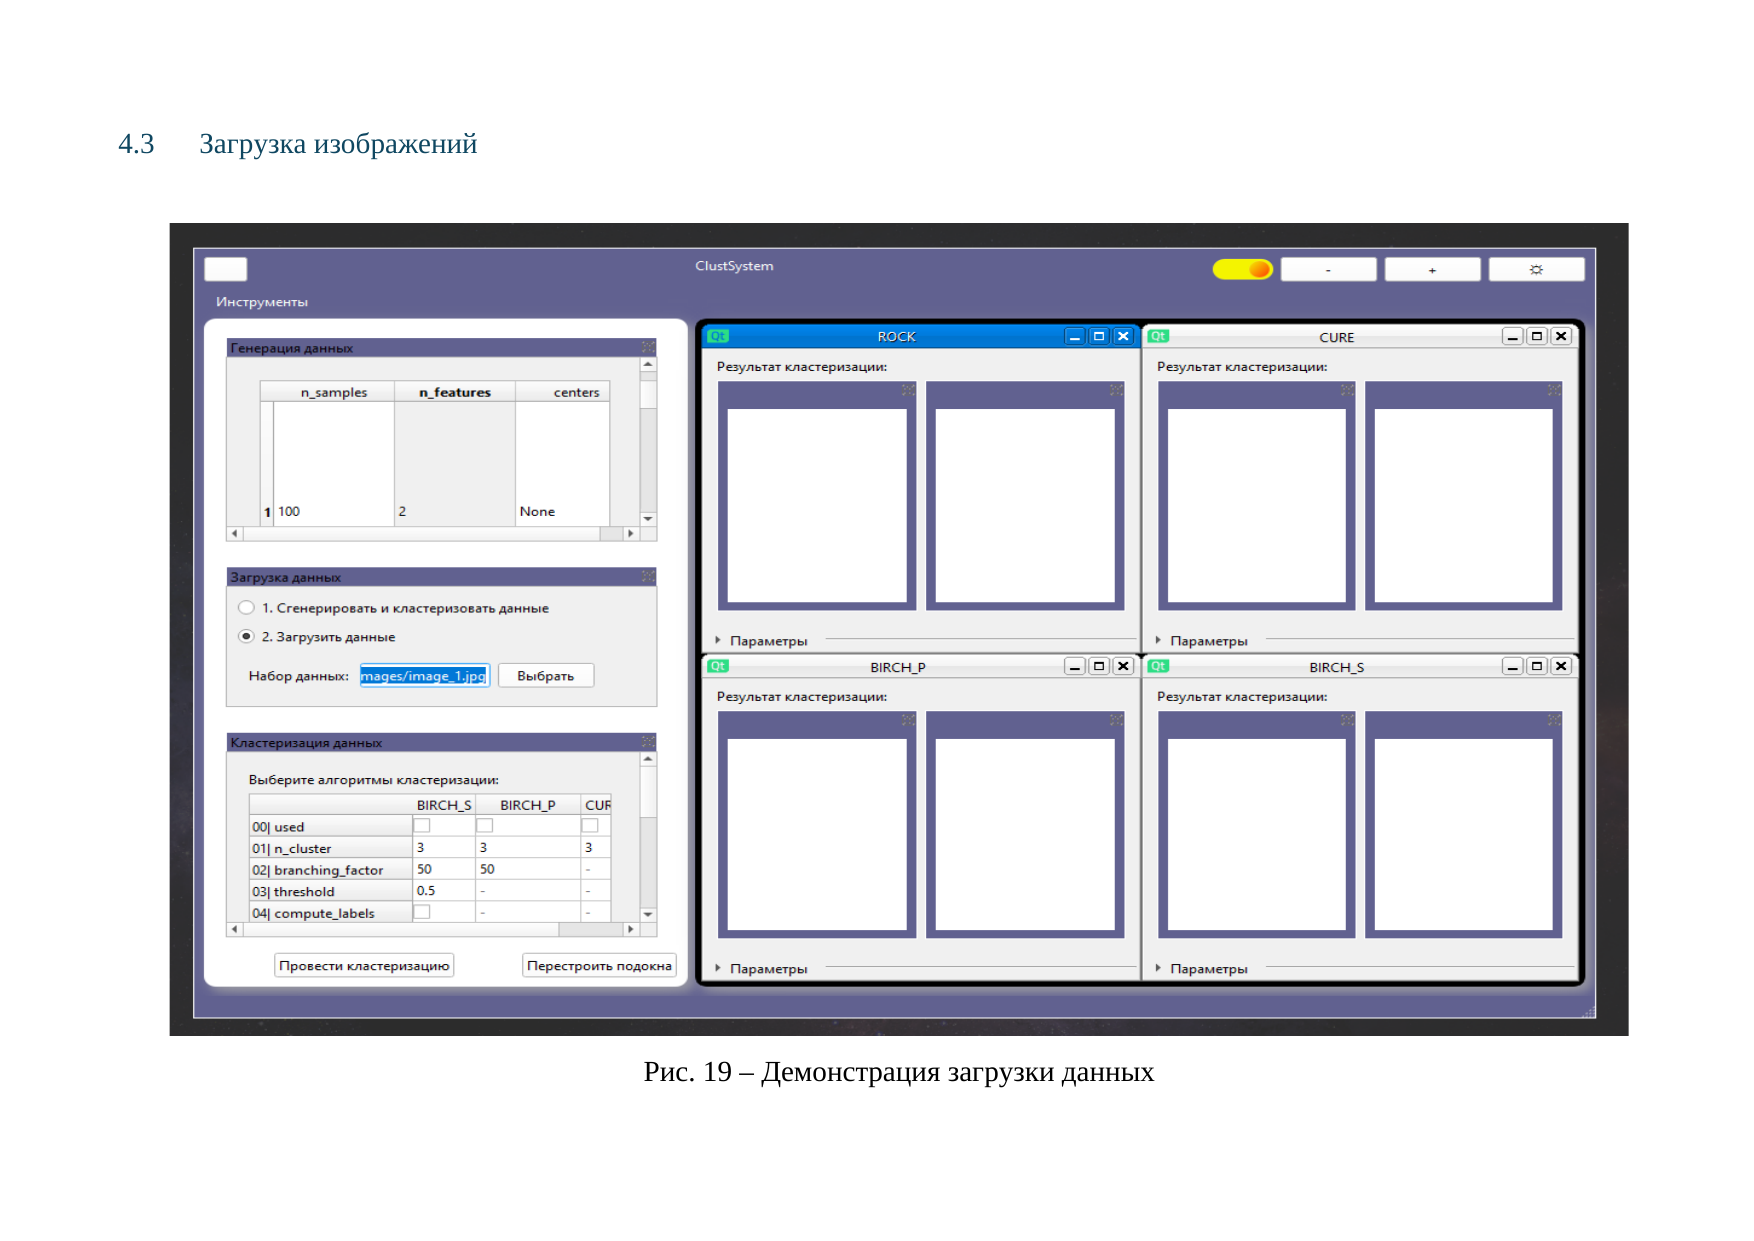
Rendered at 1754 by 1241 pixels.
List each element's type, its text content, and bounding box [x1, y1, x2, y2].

subtitle Загрузка изображений [118, 127, 1680, 160]
picture [169, 223, 1629, 1036]
text Рис. 19 – Демонстрация загрузки данных [118, 1054, 1680, 1088]
